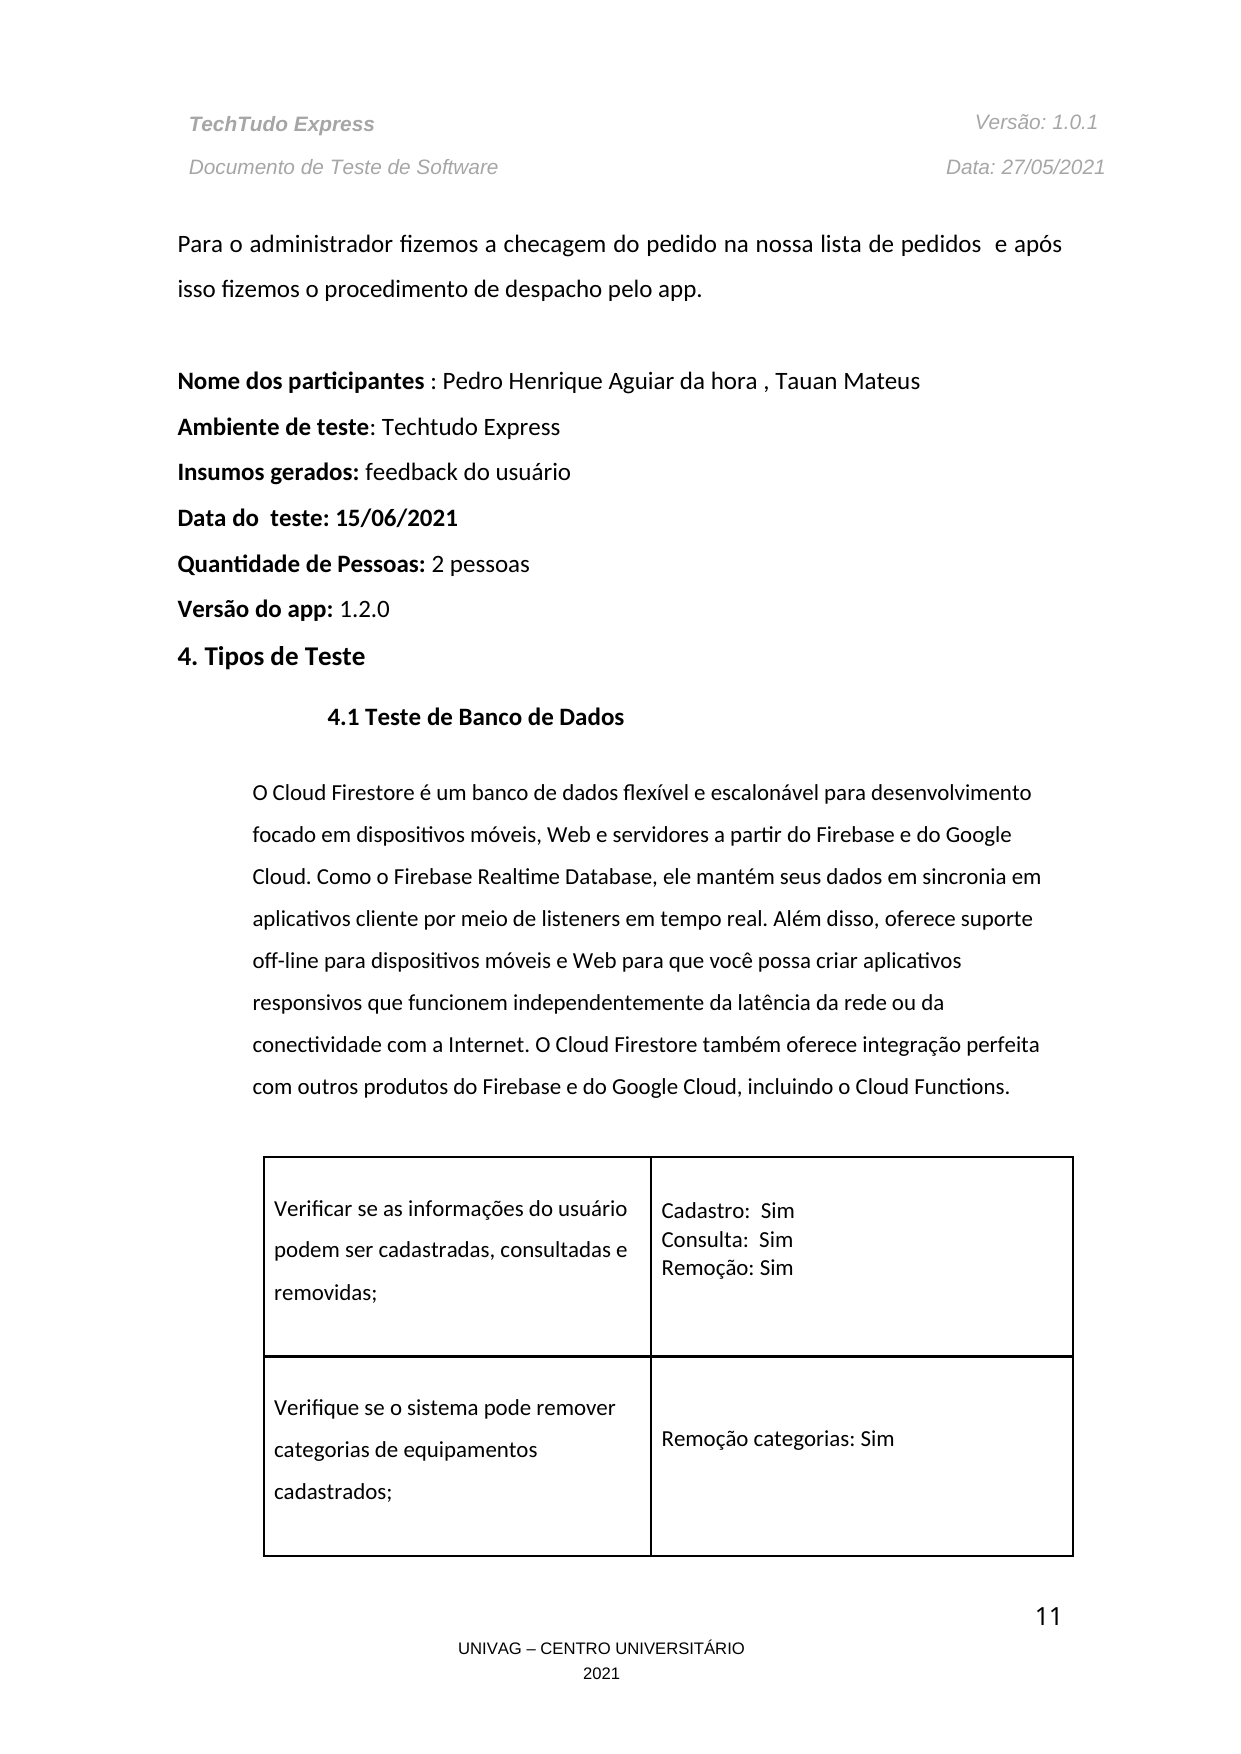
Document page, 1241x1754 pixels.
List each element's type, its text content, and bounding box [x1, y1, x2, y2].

text Insumos gerados: feedback do usuário [177, 456, 1063, 487]
text Nome dos participantes : Pedro Henrique Aguiar da hora , Tauan Mateus [177, 365, 1063, 395]
text Para o administrador fizemos a checagem do pedido na nossa lista de pedidos e após isso fizemos o procedimento de despacho pelo app. [177, 228, 1063, 304]
text 4. Tipos de Teste [177, 639, 1063, 672]
table_cell Verifique se o sistema pode remover categorias de equipamentos cadastrados; [265, 1358, 650, 1554]
text Quantidade de Pessoas: 2 pessoas [177, 548, 1063, 578]
text Ambiente de teste: Techtudo Express [177, 411, 1063, 441]
text O Cloud Firestore é um banco de dados flexível e escalonável para desenvolvimento focado em dispositivos móveis, Web e servidores a partir do Firebase e do Google Cloud. Como o Firebase Realtime Database, ele mantém seus dados em sincronia em aplicativos cliente por meio de listeners em tempo real. Além disso, oferece suporte off-line para dispositivos móveis e Web para que você possa criar aplicativos responsivos que funcionem independentemente da latência da rede ou da conectividade com a Internet. O Cloud Firestore também oferece integração perfeita com outros produtos do Firebase e do Google Cloud, incluindo o Cloud Functions. [252, 778, 1063, 1100]
table_cell Remoção categorias: Sim [652, 1358, 1072, 1554]
table_header Cadastro: Sim Consulta: Sim Remoção: Sim [652, 1158, 1072, 1355]
text Versão do app: 1.2.0 [177, 593, 1063, 624]
text 4.1 Teste de Banco de Dados [327, 701, 1063, 732]
table_header Verificar se as informações do usuário podem ser cadastradas, consultadas e removidas; [265, 1158, 650, 1355]
text Data do teste: 15/06/2021 [177, 502, 1063, 533]
